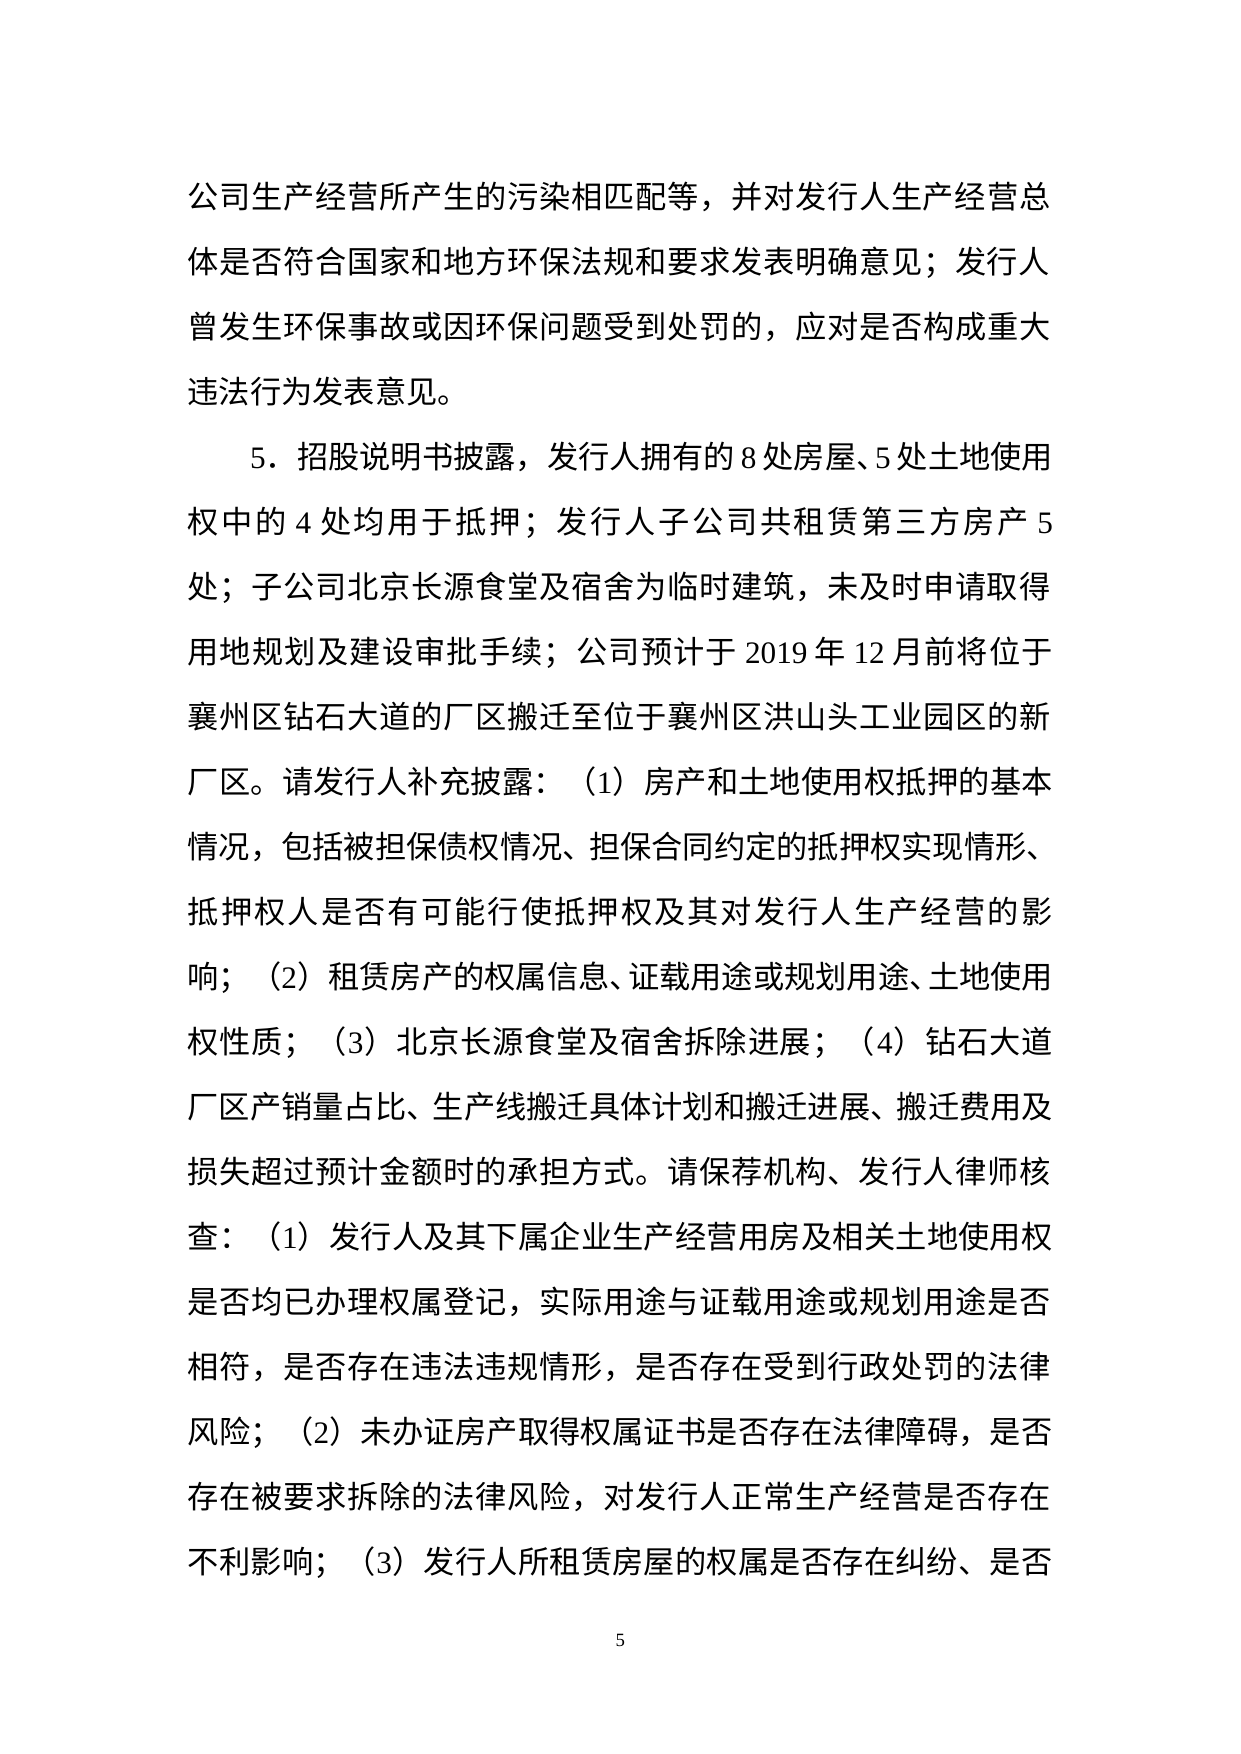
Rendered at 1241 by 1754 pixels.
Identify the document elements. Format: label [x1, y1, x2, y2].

list [187, 162, 1053, 422]
list [187, 422, 1053, 1592]
